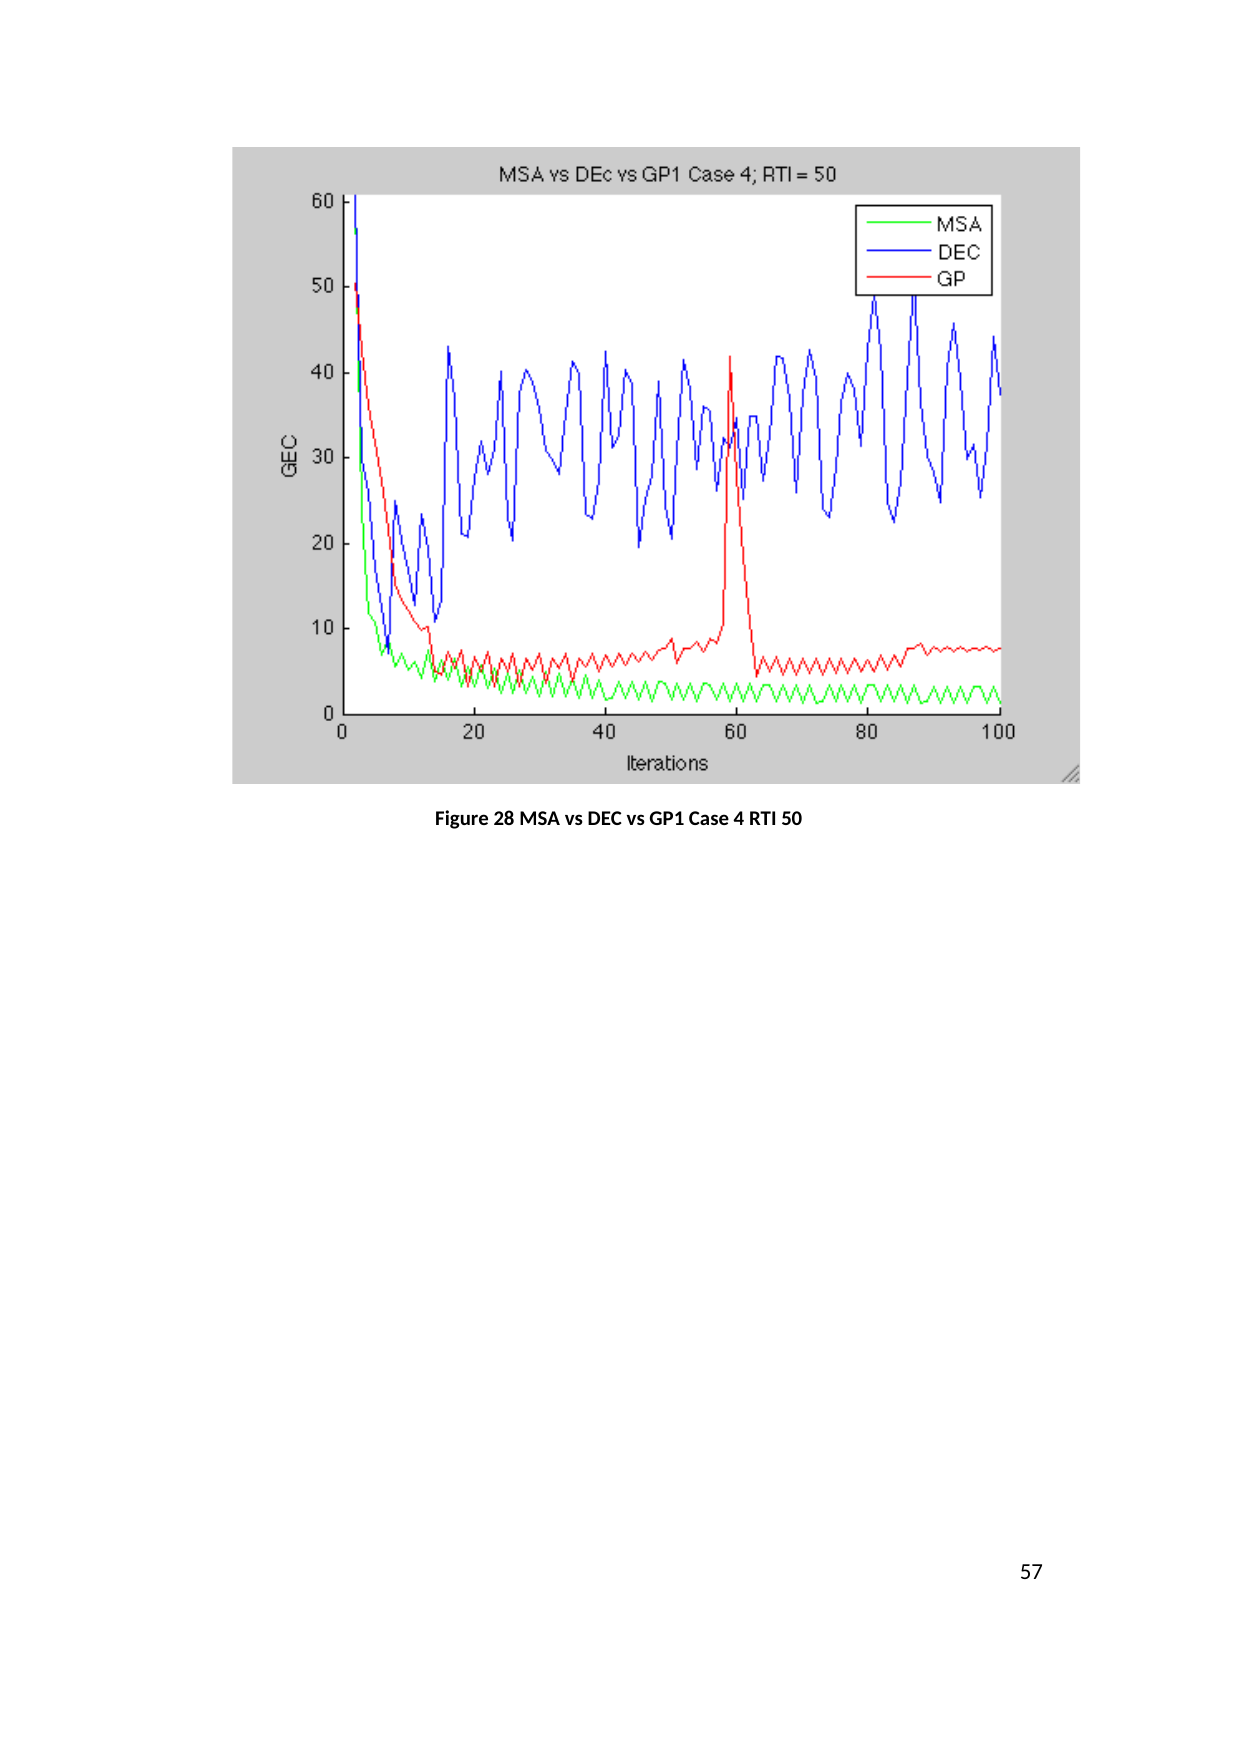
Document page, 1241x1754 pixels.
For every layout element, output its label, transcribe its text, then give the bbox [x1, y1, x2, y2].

picture [232, 147, 1081, 784]
text Figure 28 MSA vs DEC vs GP1 Case 4 RTI 50 [195, 805, 1043, 830]
